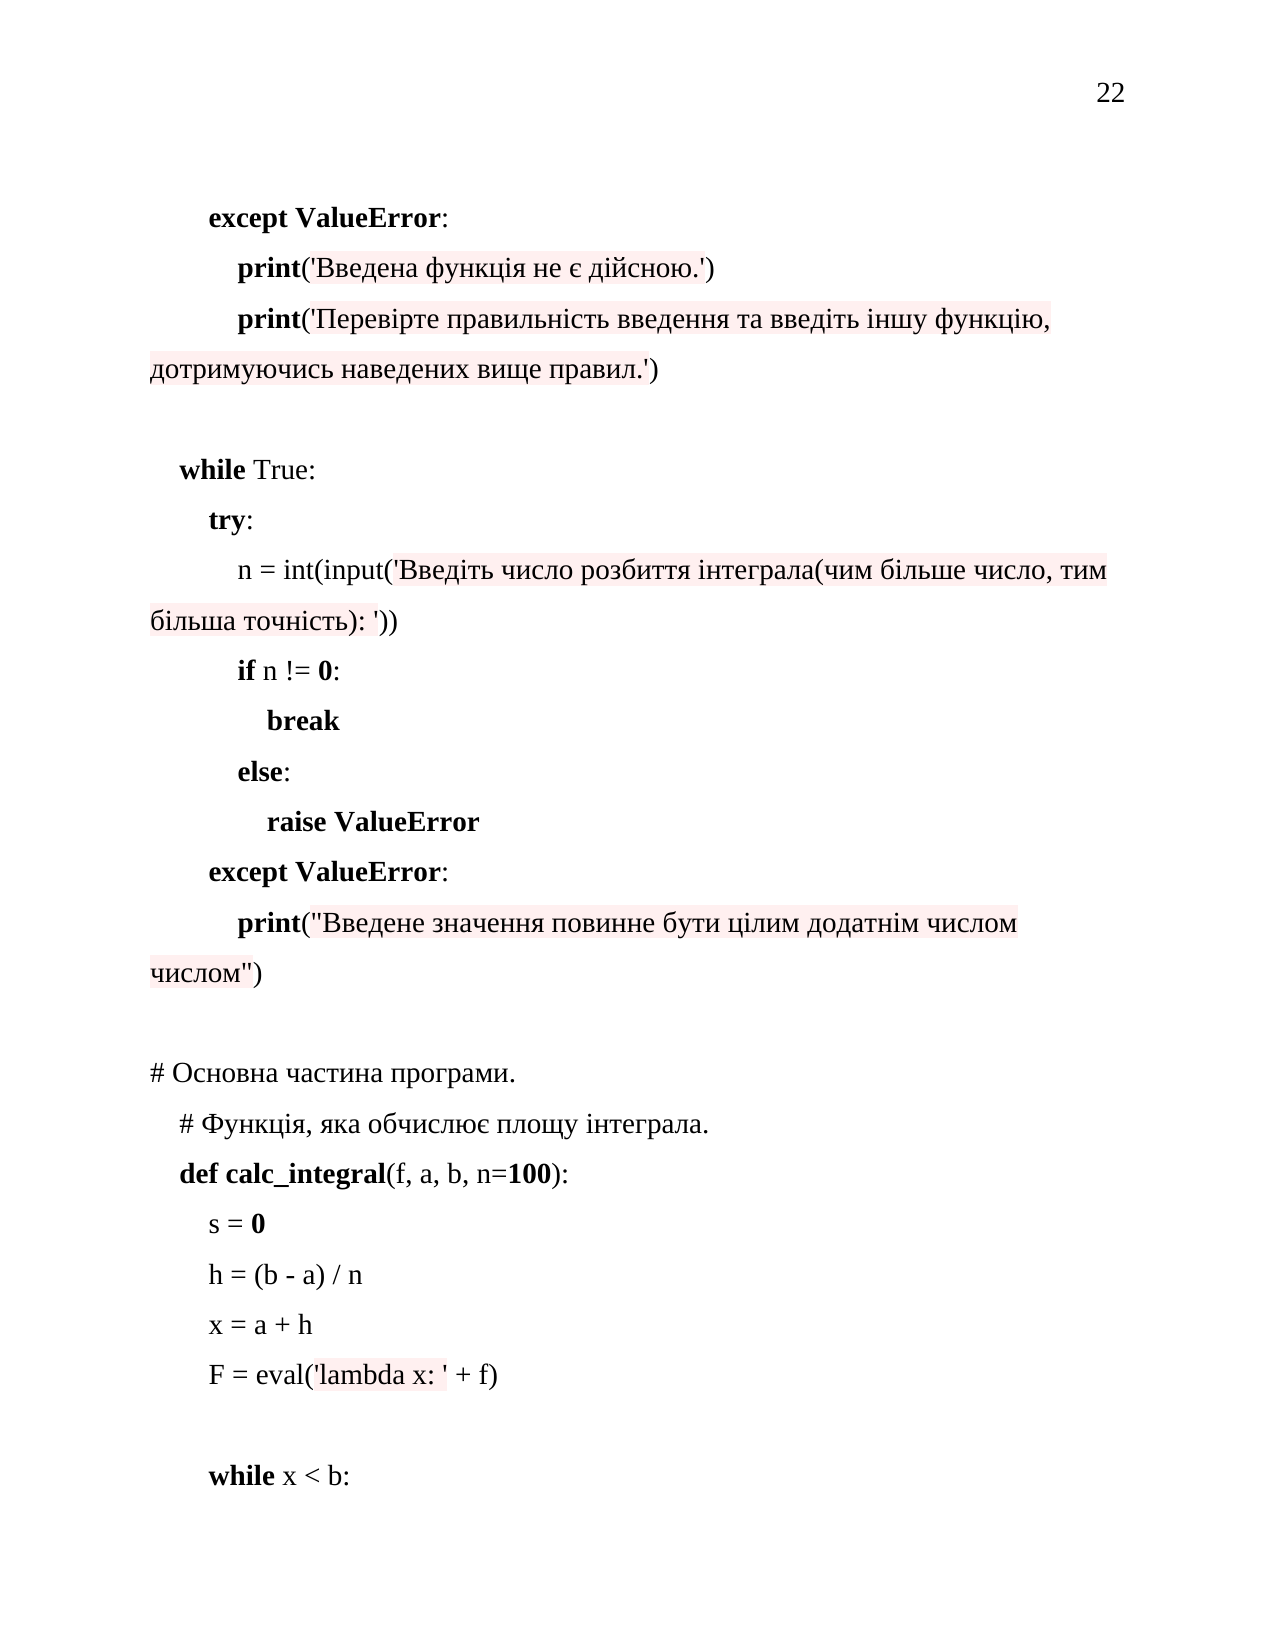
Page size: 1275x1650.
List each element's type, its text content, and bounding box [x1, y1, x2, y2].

text print('Введена функція не є дійсною.') [705, 251, 1125, 284]
text if n != 0: [150, 653, 1125, 687]
text while True: [150, 452, 1125, 485]
text while x < b: [150, 1458, 1125, 1492]
text print('Перевірте правильність введення та введіть іншу функцію, дотримуючись наведених вище правил.') [150, 301, 1125, 385]
text # Функція, яка обчислює площу інтеграла. [150, 1106, 1125, 1139]
text def calc_integral(f, a, b, n=100): [150, 1156, 1125, 1190]
text print("Введене значення повинне бути цілим додатнім числом числом") [150, 905, 1125, 988]
text raise ValueError [150, 804, 1125, 838]
text h = (b - a) / n [150, 1257, 1125, 1290]
text n = int(input('Введіть число розбиття інтеграла(чим більше число, тим більша точність): ')) [150, 552, 1125, 636]
text print('Введена функція не є дійсною.') [150, 251, 310, 284]
text # Основна частина програми. [150, 1056, 1125, 1089]
text s = 0 [150, 1207, 1125, 1240]
text else: [150, 754, 1125, 787]
text try: [150, 502, 1125, 536]
text x = a + h [150, 1307, 1125, 1341]
text break [150, 703, 1125, 737]
text except ValueError: [150, 200, 1125, 234]
text F = eval('lambda x: ' + f) [150, 1357, 1125, 1391]
text except ValueError: [150, 854, 1125, 888]
